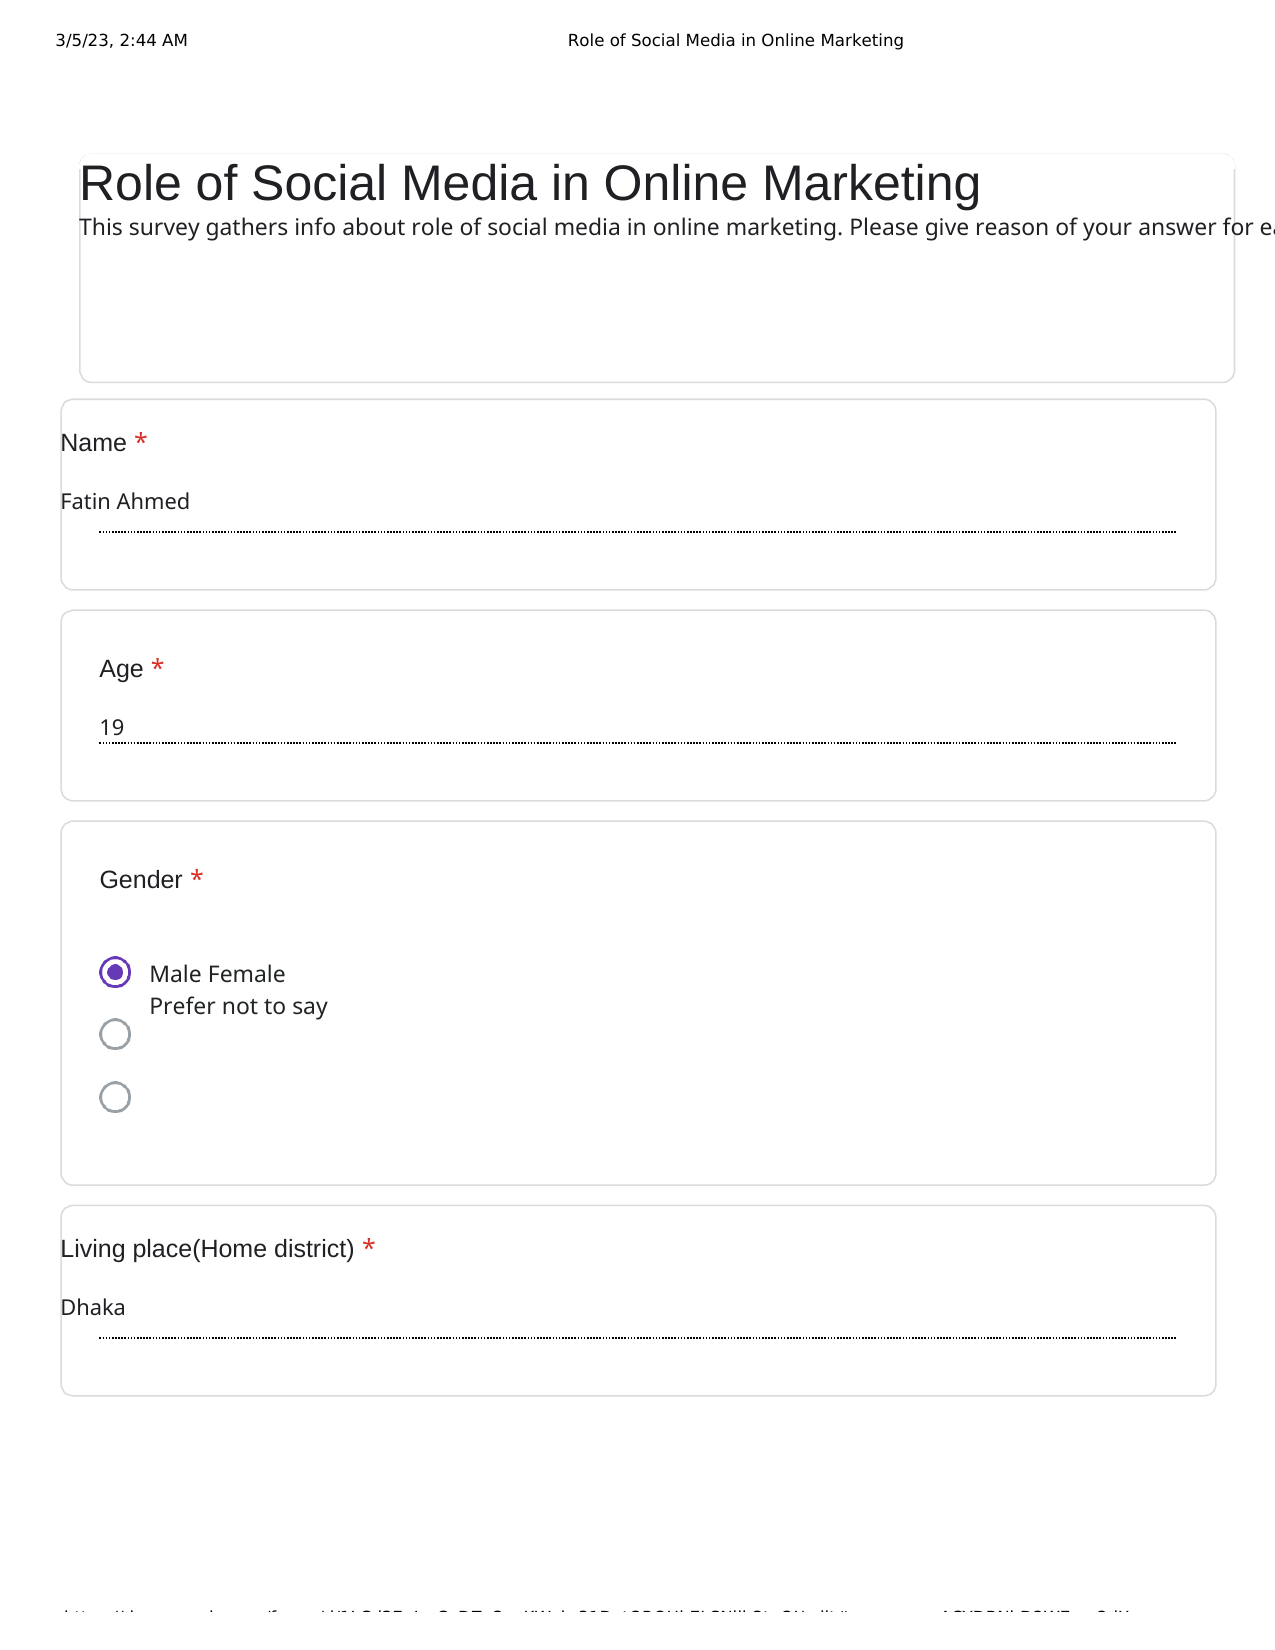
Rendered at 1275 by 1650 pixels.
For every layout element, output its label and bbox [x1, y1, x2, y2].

picture [99, 1081, 131, 1113]
picture [99, 1018, 131, 1050]
picture [99, 956, 131, 988]
